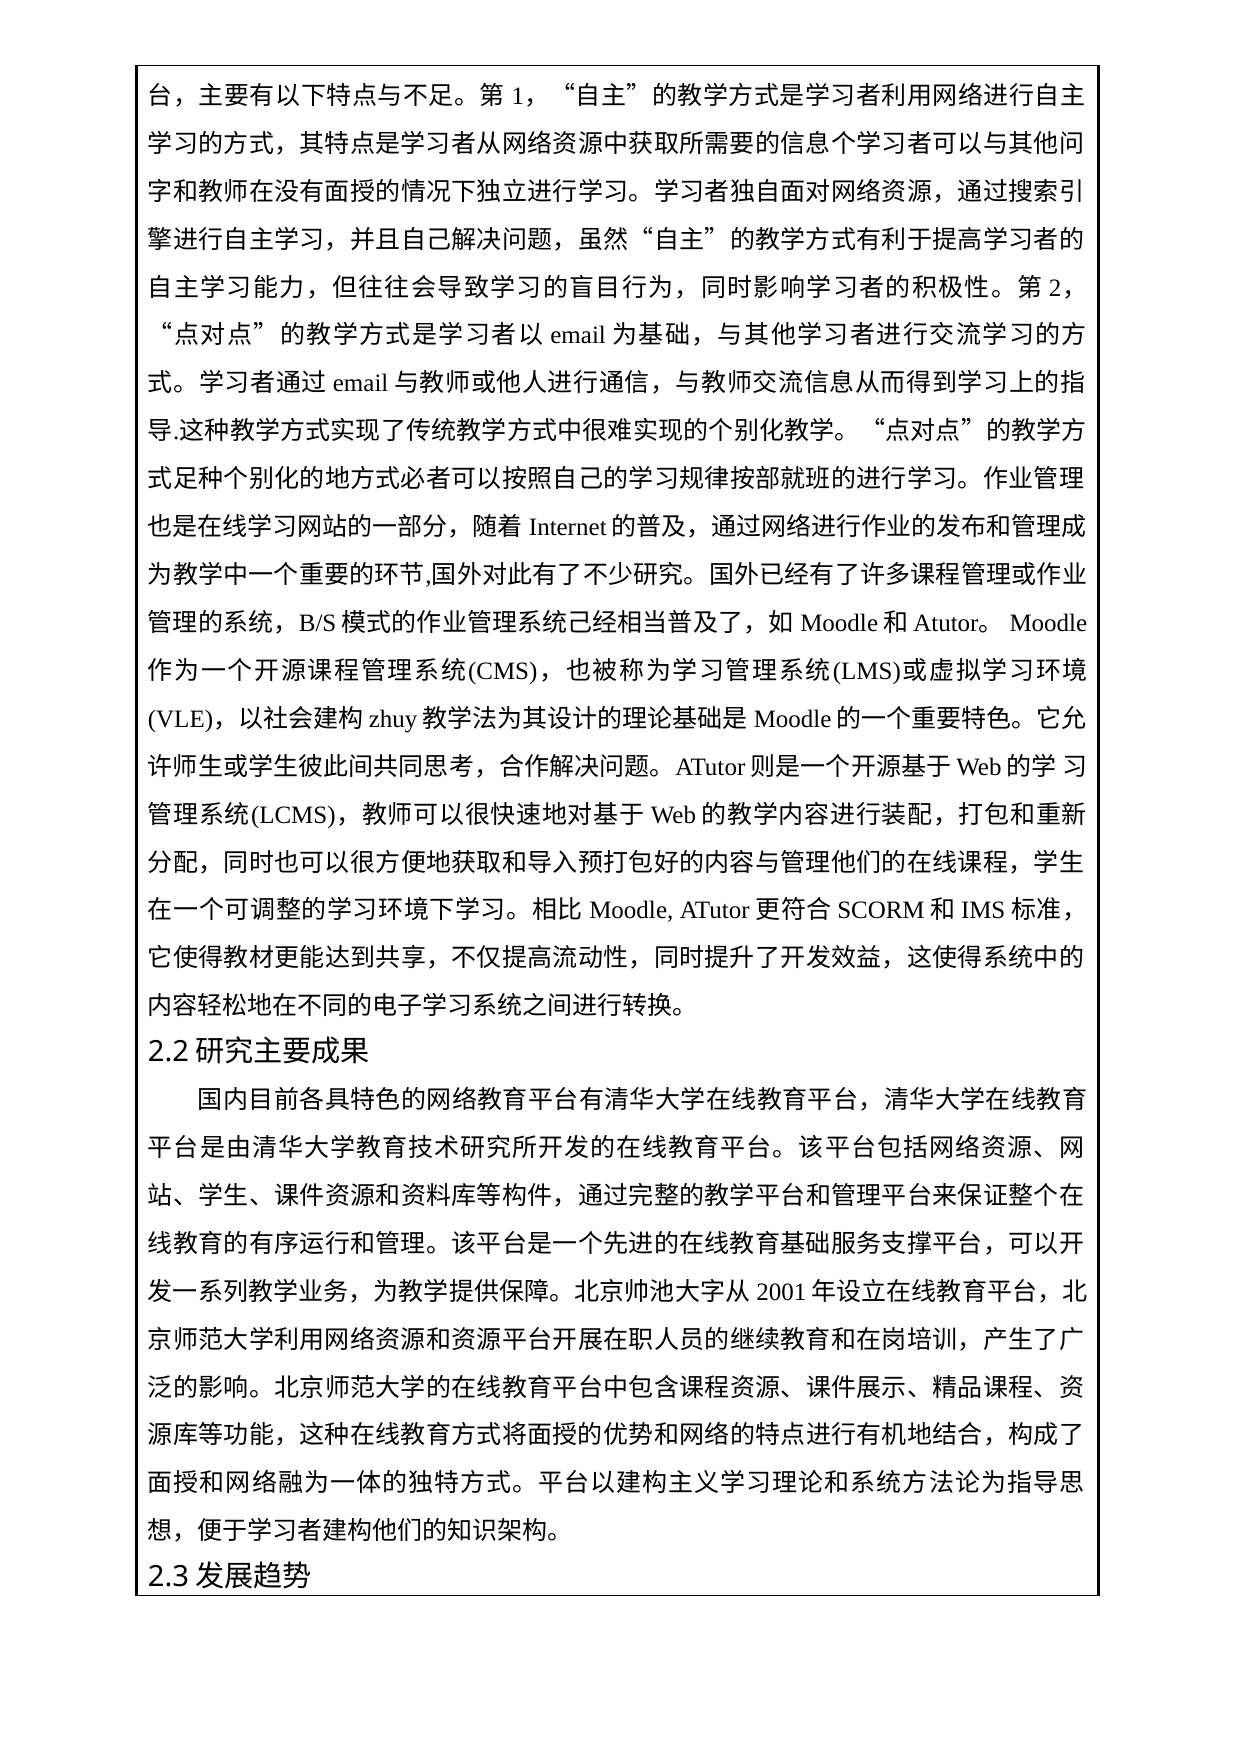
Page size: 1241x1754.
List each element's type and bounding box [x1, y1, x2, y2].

table_cell [138, 66, 1097, 1595]
